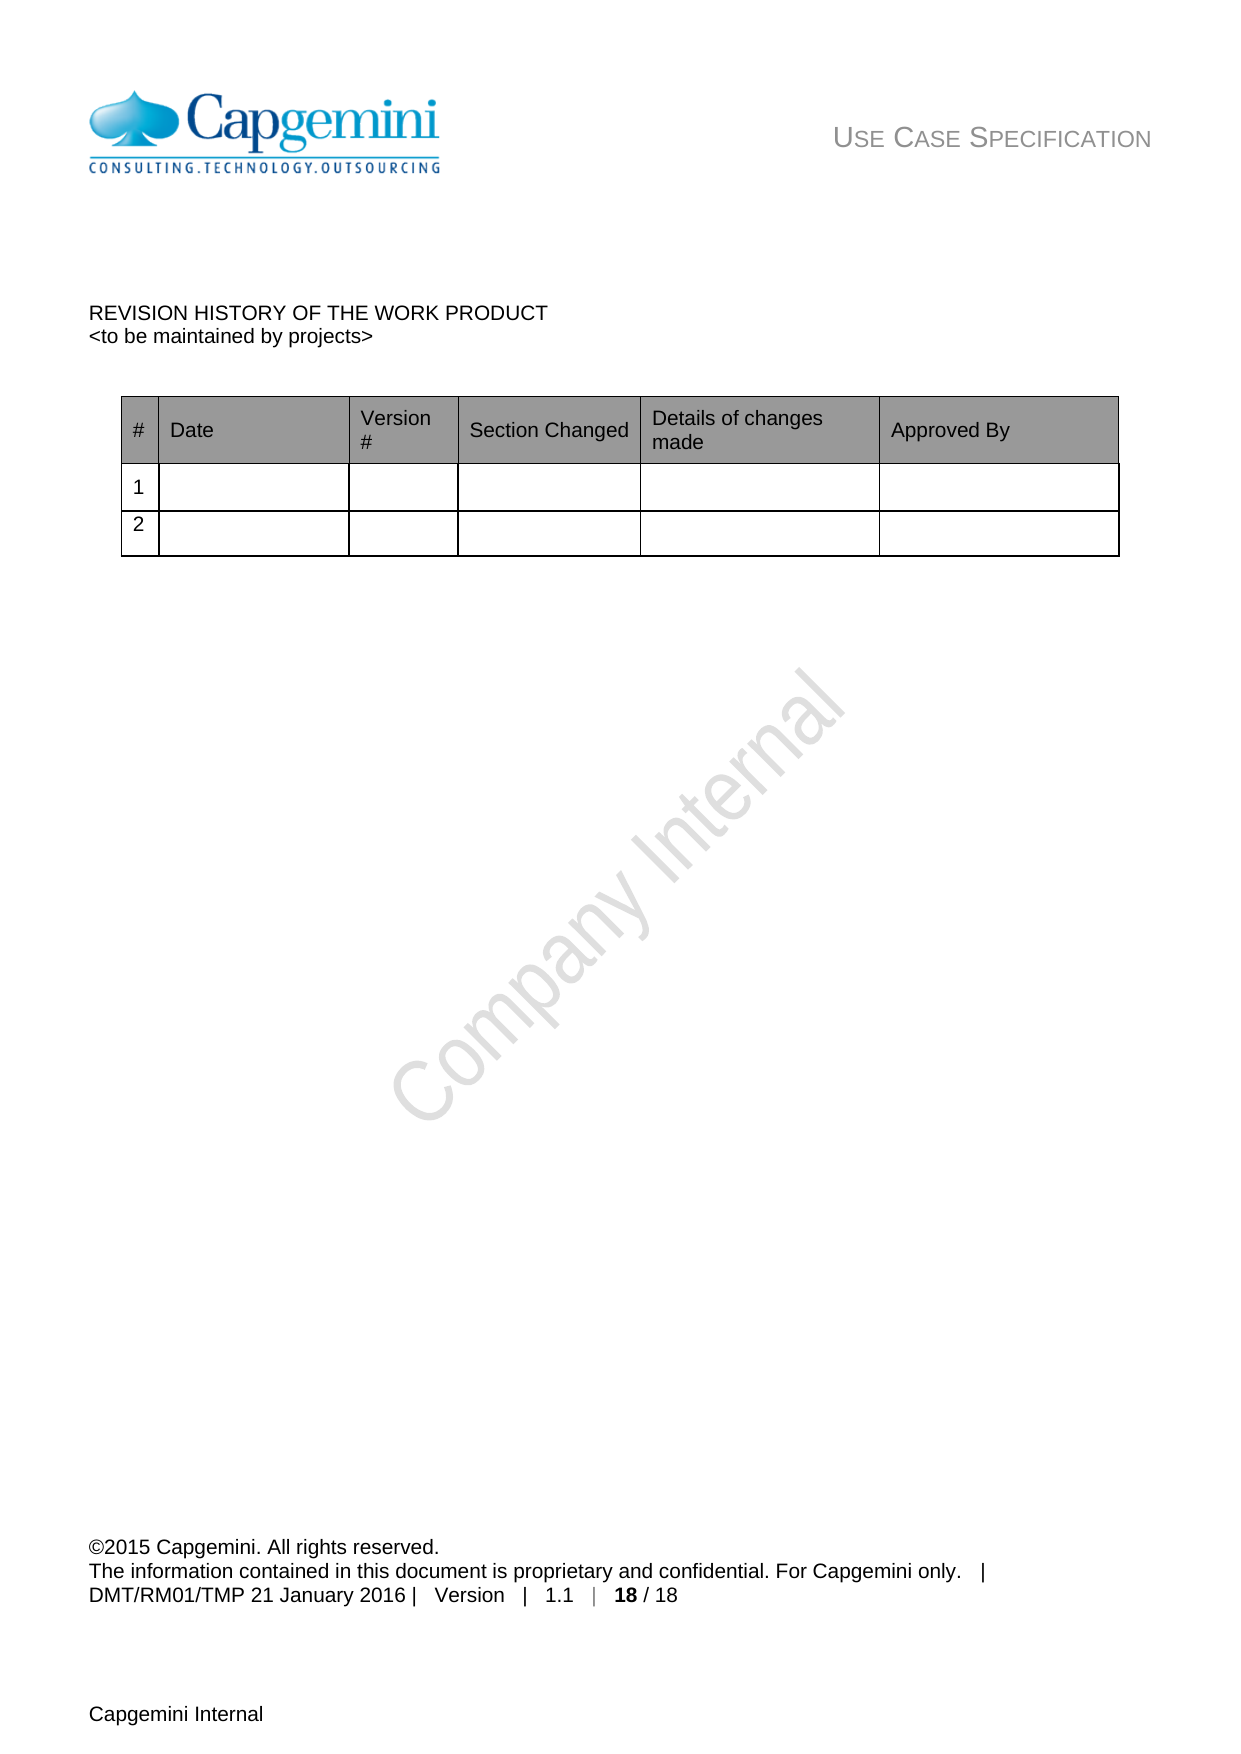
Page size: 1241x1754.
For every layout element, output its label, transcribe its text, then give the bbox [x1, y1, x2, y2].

table_cell 2 [122, 512, 158, 555]
table_cell [459, 464, 640, 510]
text REVISION HISTORY OF THE WORK PRODUCT [89, 300, 1152, 324]
table_cell [641, 464, 879, 510]
text <to be maintained by projects> [89, 324, 1152, 348]
picture [87, 89, 443, 177]
table_cell [459, 512, 640, 555]
table_cell [160, 464, 348, 510]
table_cell [350, 464, 457, 510]
table_cell [880, 464, 1118, 510]
table_header # [122, 397, 158, 463]
table_header Section Changed [459, 397, 640, 463]
table_cell [160, 512, 348, 555]
table_header Approved By [880, 397, 1118, 463]
table_cell 1 [122, 464, 158, 510]
table_cell [641, 512, 879, 555]
table_header Details of changes made [641, 397, 879, 463]
table_cell [880, 512, 1118, 555]
table_header Version # [350, 397, 458, 463]
table_cell [350, 512, 457, 555]
table_header Date [159, 397, 349, 463]
